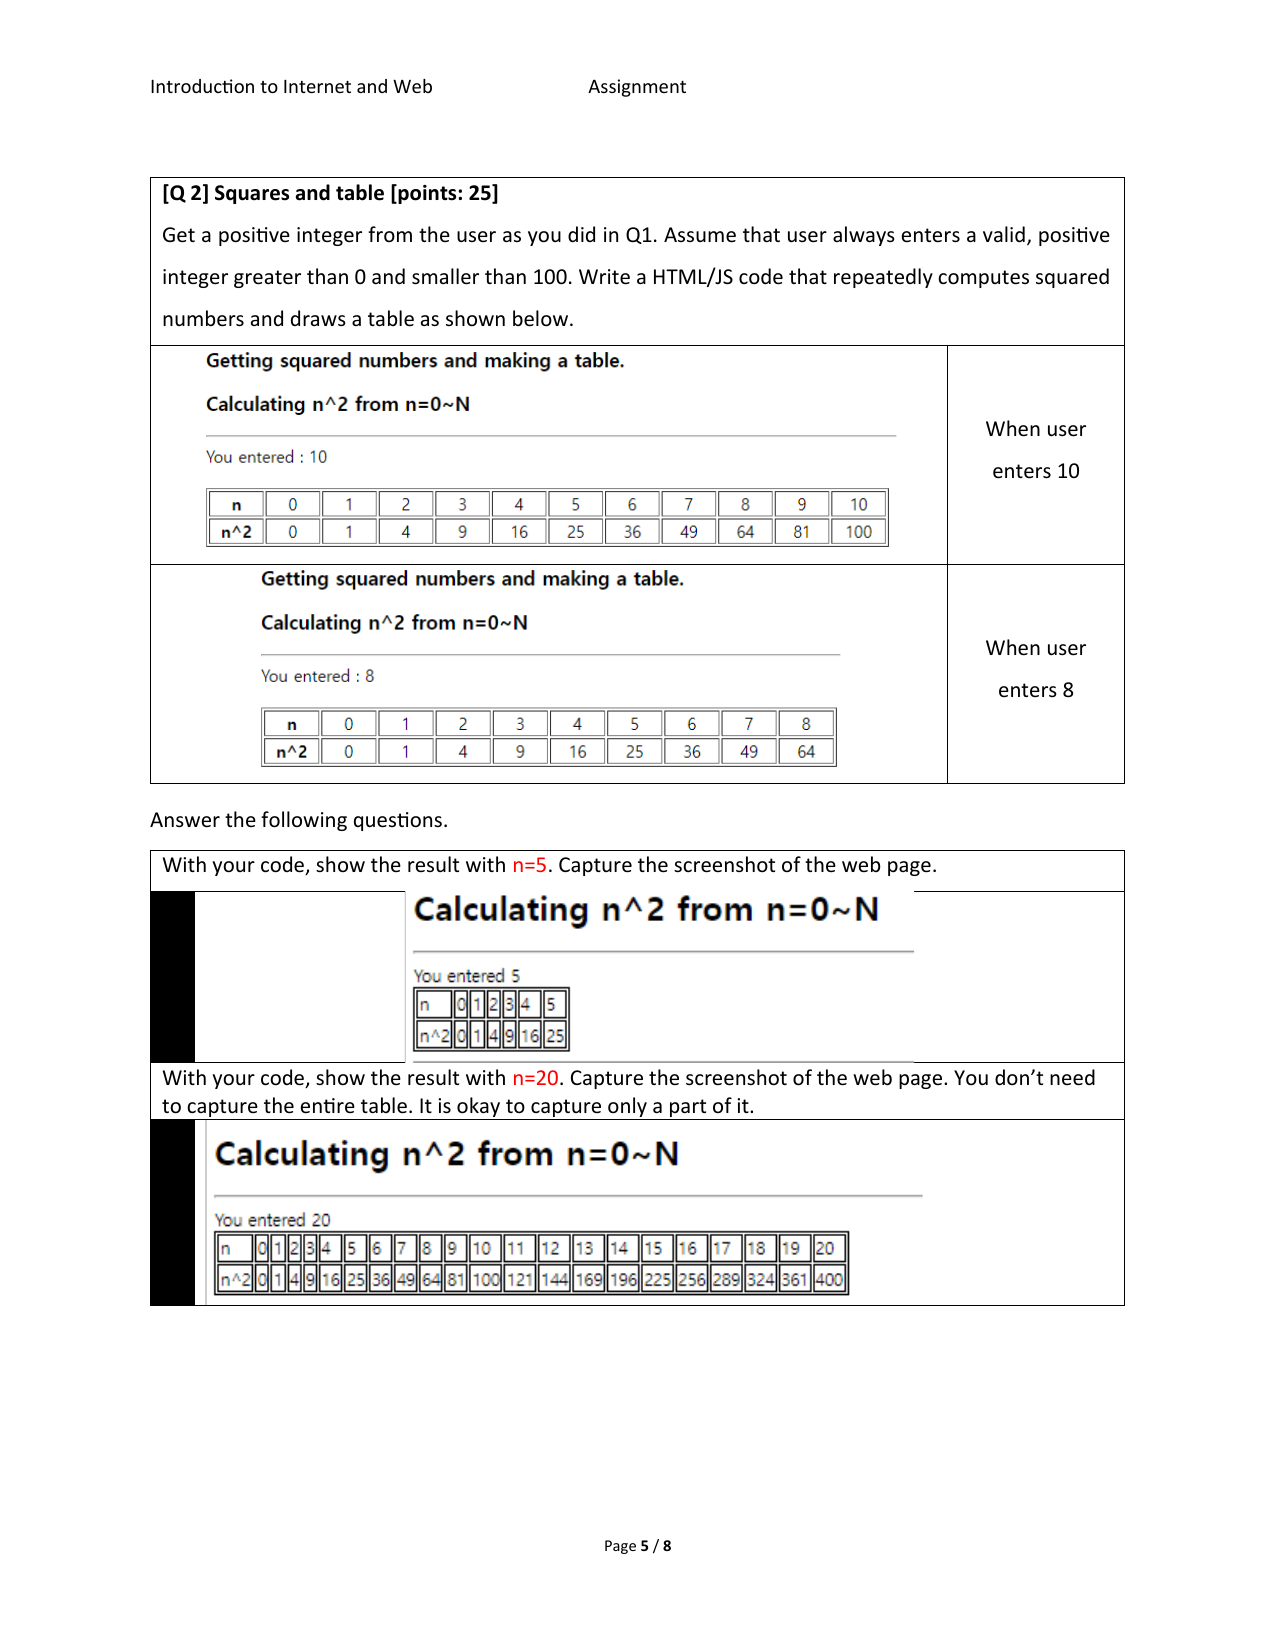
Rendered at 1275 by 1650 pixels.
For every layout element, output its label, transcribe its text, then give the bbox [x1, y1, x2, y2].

table_cell With your code, show the result with n=20. Capture the screenshot of the web page. You don’t need to capture the entire table. It is okay to capture only a part of it. [151, 1063, 1124, 1119]
table_header [Q 2] Squares and table [points: 25] Get a positive integer from the user as you did in Q1. Assume that user always enters a valid, positive integer greater than 0 and smaller than 100. Write a HTML/JS code that repeatedly computes squared numbers and draws a table as shown below. [151, 178, 1124, 345]
table_cell [151, 346, 947, 564]
table_cell When user enters 8 [948, 565, 1124, 783]
table_cell [923, 1120, 1124, 1305]
picture [201, 346, 897, 552]
table_cell [151, 892, 194, 1062]
text Answer the following questions. [150, 805, 1125, 833]
table_cell [151, 565, 947, 783]
picture [205, 1120, 923, 1305]
table_cell [195, 1120, 205, 1305]
picture [404, 891, 915, 1063]
table_cell [195, 892, 404, 1062]
table_header With your code, show the result with n=5. Capture the screenshot of the web page. [151, 851, 1124, 891]
picture [257, 565, 841, 771]
table_cell [151, 1120, 194, 1305]
table_cell [915, 892, 1124, 1062]
table_cell When user enters 10 [948, 346, 1124, 564]
